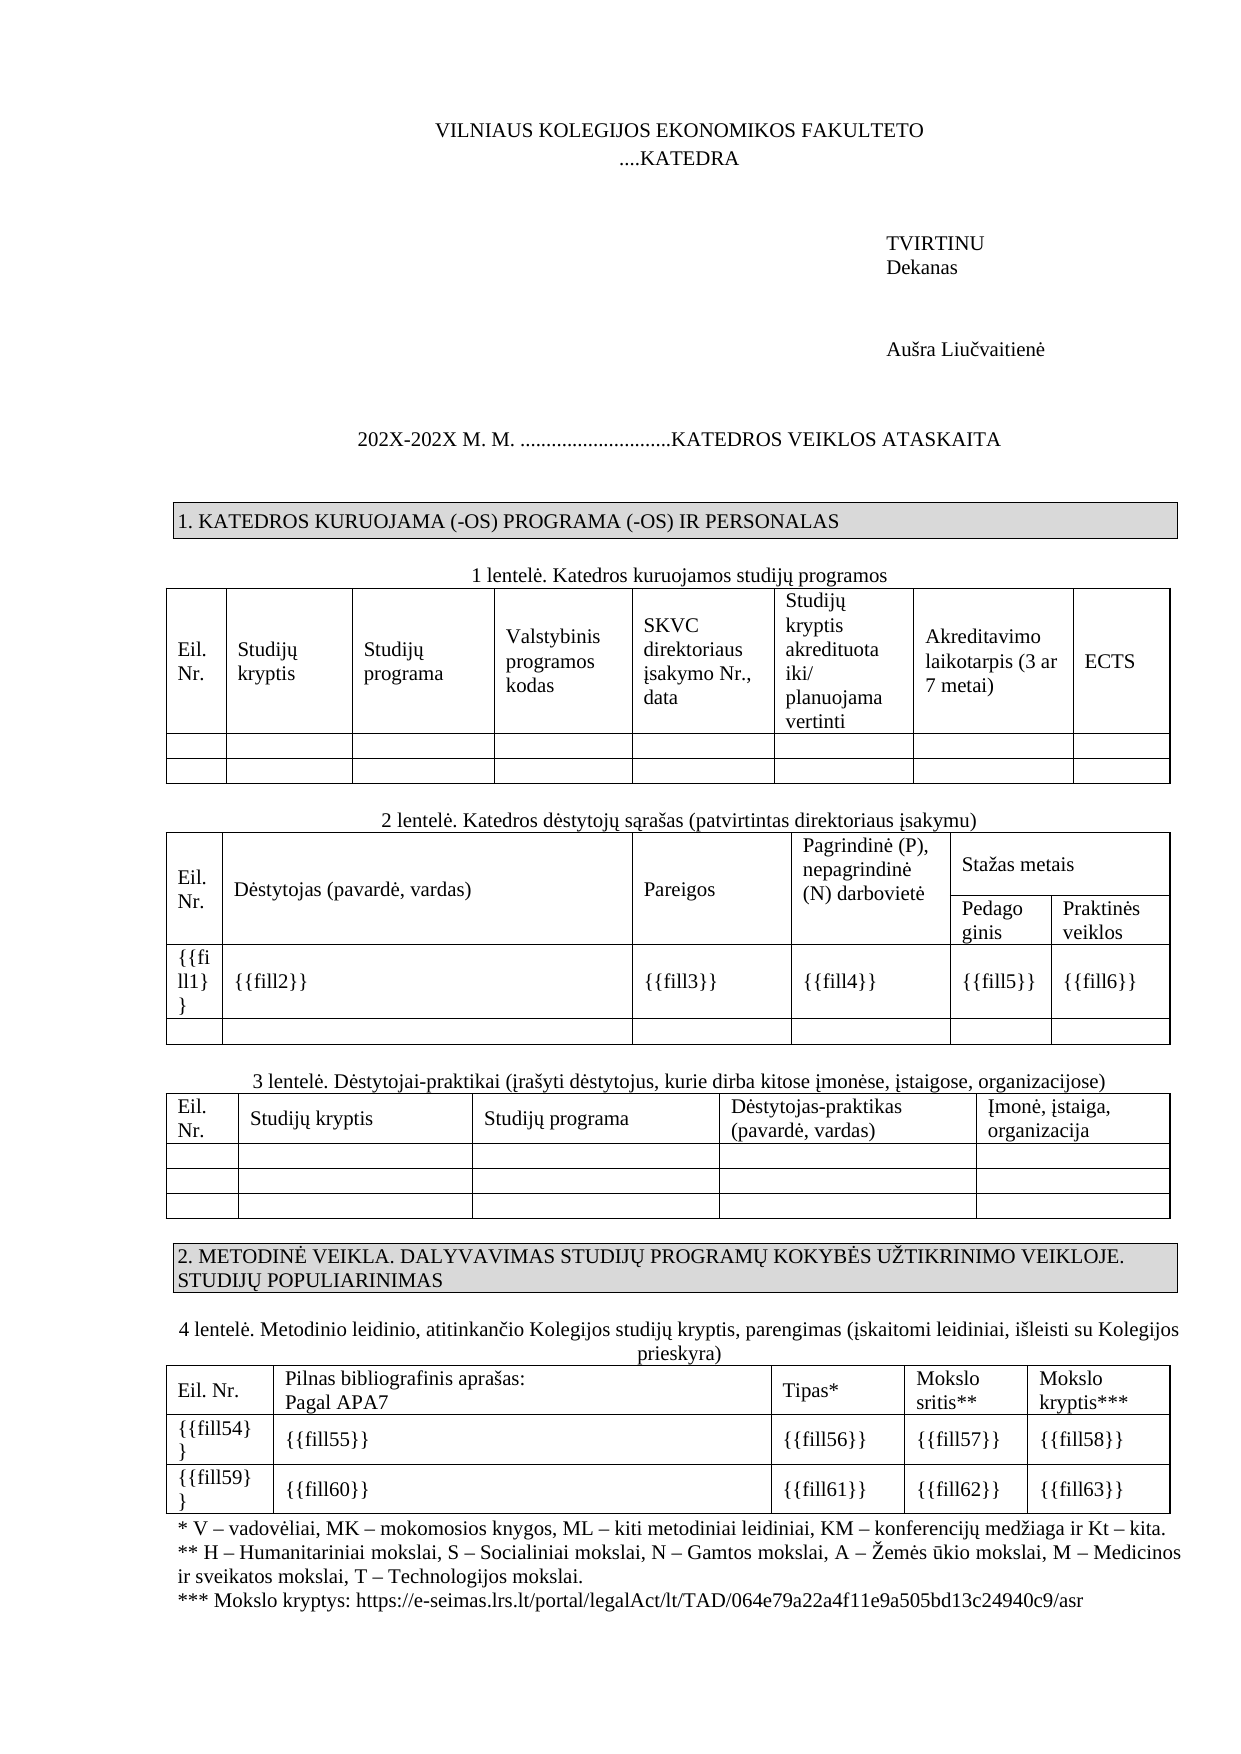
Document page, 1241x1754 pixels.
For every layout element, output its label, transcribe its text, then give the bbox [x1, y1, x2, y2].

table_header Studijų kryptis [227, 589, 352, 733]
table_cell {{fill57}} [905, 1415, 1027, 1463]
text Dekanas [886, 255, 1181, 279]
text ....KATEDRA [177, 146, 1181, 170]
table_cell [353, 734, 494, 758]
table_cell [977, 1194, 1169, 1218]
table_cell [792, 1019, 950, 1044]
table_cell [633, 1019, 791, 1044]
table_header Eil. Nr. [167, 589, 226, 733]
text * V – vadovėliai, MK – mokomosios knygos, ML – kiti metodiniai leidiniai, KM – konferencijų medžiaga ir Kt – kita. [177, 1516, 1181, 1540]
text *** Mokslo kryptys: https://e-seimas.lrs.lt/portal/legalAct/lt/TAD/064e79a22a4f11e9a505bd13c24940c9/asr [177, 1588, 1181, 1612]
table_cell [239, 1144, 472, 1167]
table_cell [914, 734, 1073, 758]
text 2 lentelė. Katedros dėstytojų sąrašas (patvirtintas direktoriaus įsakymu) [177, 808, 1181, 832]
table_cell [633, 734, 774, 758]
table_header Dėstytojas-praktikas (pavardė, vardas) [720, 1094, 976, 1142]
table_cell {{fill54}} [167, 1415, 273, 1463]
table_cell {{fill3}} [633, 945, 791, 1017]
table_cell {{fill6}} [1052, 945, 1169, 1017]
table_cell {{fill60}} [274, 1465, 771, 1513]
text 202X-202X M. M. .............................KATEDROS VEIKLOS ATASKAITA [177, 427, 1181, 451]
table_cell [775, 759, 913, 783]
table_header Stažas metais [951, 833, 1169, 895]
table_cell [1052, 1019, 1169, 1044]
table_cell [239, 1194, 472, 1218]
table_cell {{fill55}} [274, 1415, 771, 1463]
table_cell [977, 1169, 1169, 1193]
table_cell [914, 759, 1073, 783]
table_header SKVC direktoriaus įsakymo Nr., data [633, 589, 774, 733]
table_cell [227, 759, 352, 783]
text Aušra Liučvaitienė [886, 336, 1181, 361]
table_cell [223, 1019, 632, 1044]
table_header Studijų kryptis [239, 1094, 472, 1142]
table_header Eil. Nr. [167, 1366, 273, 1414]
table_header Eil. Nr. [167, 1094, 238, 1142]
table_cell [720, 1169, 976, 1193]
table_cell {{fill61}} [772, 1465, 904, 1513]
table_cell [167, 1019, 222, 1044]
table_cell [977, 1144, 1169, 1167]
table_header ECTS [1074, 589, 1169, 733]
table_header Mokslo kryptis*** [1028, 1366, 1169, 1414]
table_cell [633, 759, 774, 783]
table_cell [167, 1144, 238, 1167]
table_cell [1074, 734, 1169, 758]
text 3 lentelė. Dėstytojai-praktikai (įrašyti dėstytojus, kurie dirba kitose įmonėse, įstaigose, organizacijose) [177, 1069, 1181, 1093]
table_cell [495, 759, 632, 783]
table_cell {{fill1}} [167, 945, 222, 1017]
table_cell [720, 1194, 976, 1218]
table_cell [951, 1019, 1051, 1044]
table_header Akreditavimo laikotarpis (3 ar 7 metai) [914, 589, 1073, 733]
table_cell [227, 734, 352, 758]
table_header Pareigos [633, 833, 791, 944]
table_header Įmonė, įstaiga, organizacija [977, 1094, 1169, 1142]
table_cell {{fill63}} [1028, 1465, 1169, 1513]
text 1 lentelė. Katedros kuruojamos studijų programos [177, 563, 1181, 587]
table_cell [167, 734, 226, 758]
table_cell {{fill59}} [167, 1465, 273, 1513]
table_header Studijų programa [473, 1094, 719, 1142]
table_header Pagrindinė (P), nepagrindinė (N) darbovietė [792, 833, 950, 944]
table_cell {{fill4}} [792, 945, 950, 1017]
table_cell [167, 1169, 238, 1193]
table_cell {{fill56}} [772, 1415, 904, 1463]
table_cell [473, 1169, 719, 1193]
table_cell [473, 1194, 719, 1218]
table_cell [473, 1144, 719, 1167]
text VILNIAUS KOLEGIJOS EKONOMIKOS FAKULTETO [177, 118, 1181, 142]
table_cell {{fill62}} [905, 1465, 1027, 1513]
table_header 1. KATEDROS KURUOJAMA (-OS) PROGRAMA (-OS) IR PERSONALAS [174, 503, 1177, 538]
table_cell [775, 734, 913, 758]
table_cell {{fill2}} [223, 945, 632, 1017]
table_header Mokslo sritis** [905, 1366, 1027, 1414]
text TVIRTINU [886, 231, 1181, 255]
table_cell Praktinės veiklos [1052, 896, 1169, 944]
table_header Dėstytojas (pavardė, vardas) [223, 833, 632, 944]
table_header Valstybinis programos kodas [495, 589, 632, 733]
table_header Tipas* [772, 1366, 904, 1414]
table_header Studijų kryptis akredituota iki/ planuojama vertinti [775, 589, 913, 733]
table_header Pilnas bibliografinis aprašas: Pagal APA7 [274, 1366, 771, 1414]
table_cell [1074, 759, 1169, 783]
table_cell [167, 1194, 238, 1218]
table_cell [239, 1169, 472, 1193]
table_cell [495, 734, 632, 758]
table_cell Pedago ginis [951, 896, 1051, 944]
table_cell {{fill5}} [951, 945, 1051, 1017]
table_header 2. METODINĖ VEIKLA. DALYVAVIMAS STUDIJŲ PROGRAMŲ KOKYBĖS UŽTIKRINIMO VEIKLOJE. STUDIJŲ POPULIARINIMAS [174, 1244, 1177, 1292]
text ** H – Humanitariniai mokslai, S – Socialiniai mokslai, N – Gamtos mokslai, A – Žemės ūkio mokslai, M – Medicinos ir sveikatos mokslai, T – Technologijos mokslai. [177, 1540, 1181, 1588]
table_cell [167, 759, 226, 783]
table_header Eil. Nr. [167, 833, 222, 944]
table_cell [353, 759, 494, 783]
text 4 lentelė. Metodinio leidinio, atitinkančio Kolegijos studijų kryptis, parengimas (įskaitomi leidiniai, išleisti su Kolegijos prieskyra) [177, 1317, 1181, 1365]
table_header Studijų programa [353, 589, 494, 733]
table_cell [720, 1144, 976, 1167]
table_cell {{fill58}} [1028, 1415, 1169, 1463]
